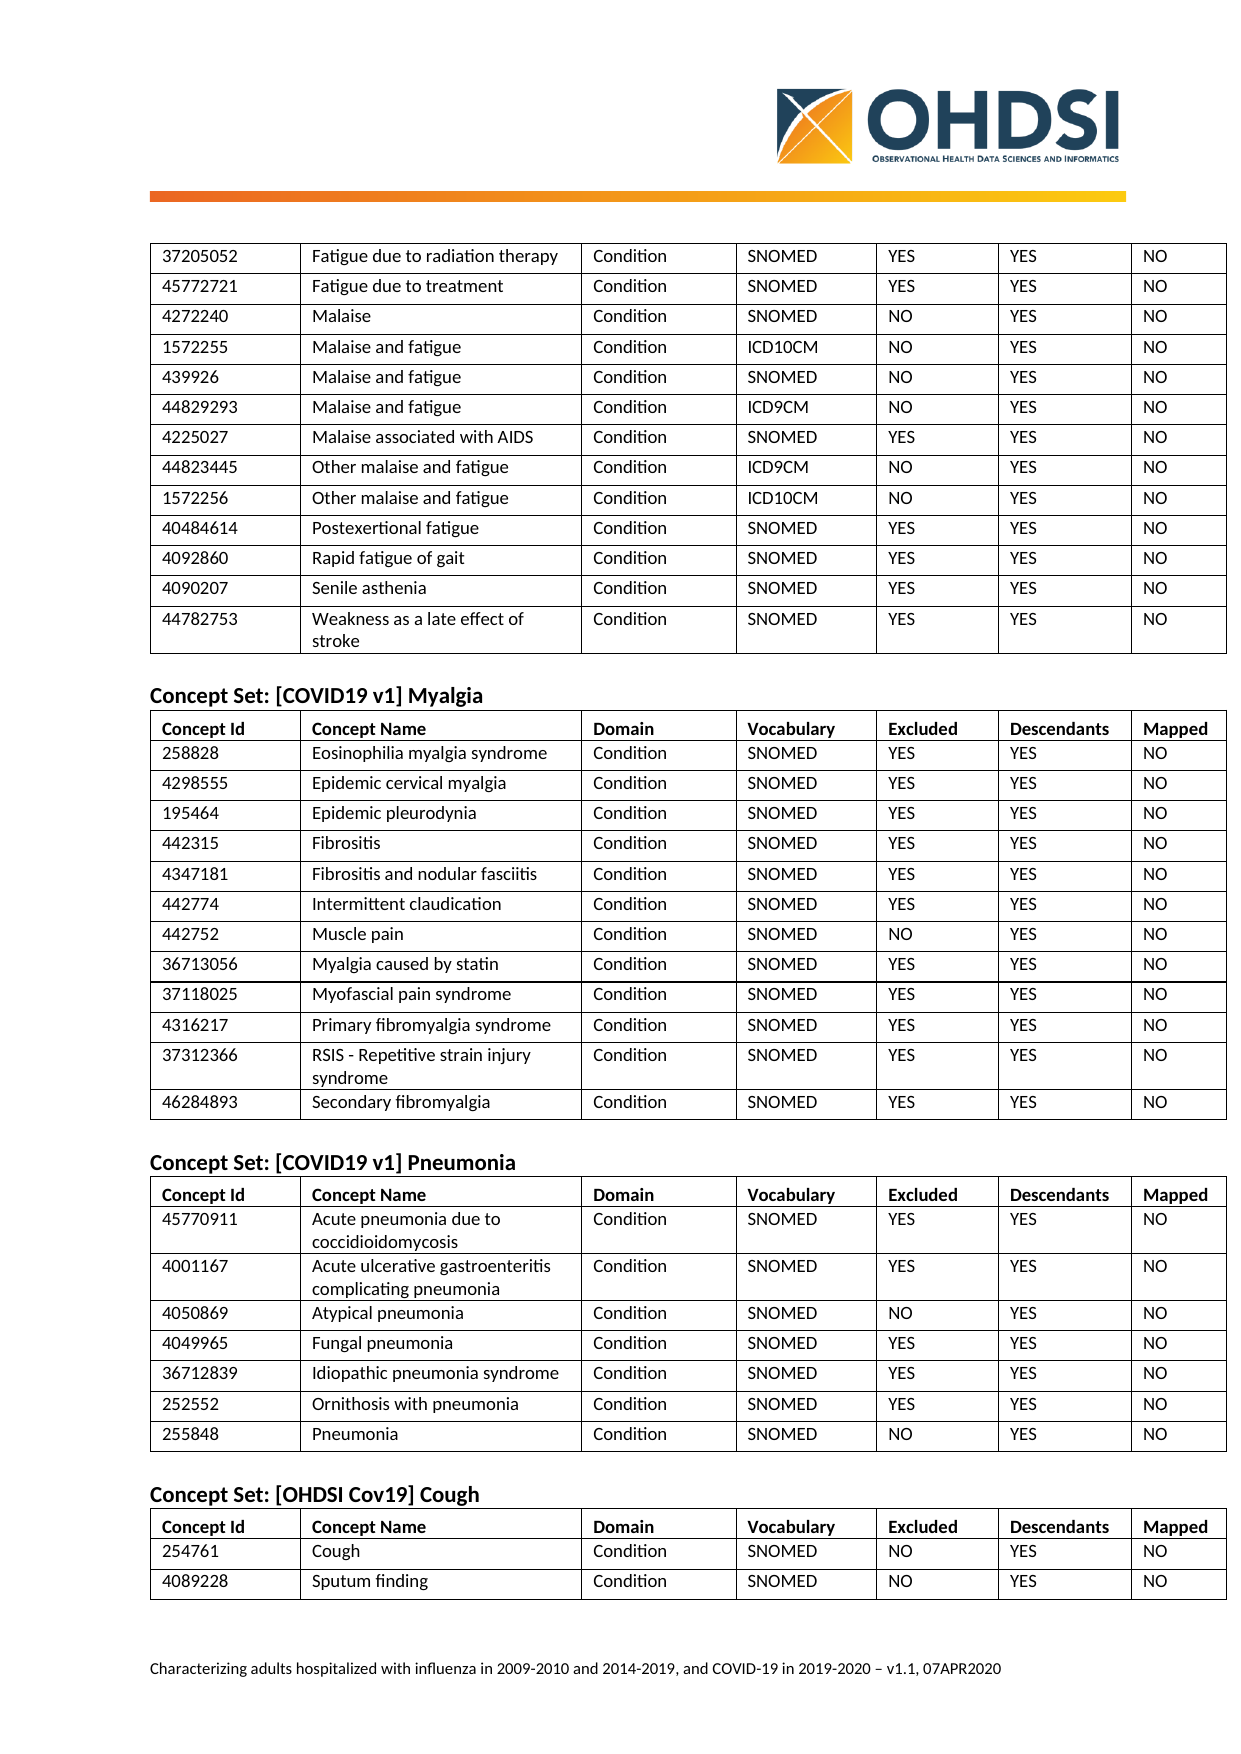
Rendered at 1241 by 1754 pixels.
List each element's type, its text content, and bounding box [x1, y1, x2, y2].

table_cell NO [1132, 305, 1226, 334]
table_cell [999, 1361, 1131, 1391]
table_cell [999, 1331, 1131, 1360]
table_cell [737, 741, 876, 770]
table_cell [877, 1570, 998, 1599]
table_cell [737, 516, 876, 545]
table_cell Condition [582, 244, 736, 273]
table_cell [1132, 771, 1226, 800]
table_cell ICD10CM [737, 335, 876, 364]
text Concept Set: [COVID19 v1] Myalgia [150, 682, 1090, 709]
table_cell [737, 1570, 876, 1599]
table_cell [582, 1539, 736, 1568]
table_cell ICD9CM [737, 395, 876, 424]
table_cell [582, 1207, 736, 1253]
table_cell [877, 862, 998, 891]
table_cell Malaise and fatigue [301, 365, 581, 394]
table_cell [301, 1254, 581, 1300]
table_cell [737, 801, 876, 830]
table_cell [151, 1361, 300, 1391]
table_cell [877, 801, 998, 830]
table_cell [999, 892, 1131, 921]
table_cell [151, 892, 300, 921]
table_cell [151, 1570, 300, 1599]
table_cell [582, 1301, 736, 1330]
picture [759, 75, 1136, 178]
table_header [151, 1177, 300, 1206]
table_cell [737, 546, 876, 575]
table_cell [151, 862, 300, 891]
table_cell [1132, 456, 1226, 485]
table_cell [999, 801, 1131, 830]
table_cell NO [1132, 335, 1226, 364]
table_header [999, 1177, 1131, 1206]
table_cell 37205052 [151, 244, 300, 273]
table_cell YES [999, 365, 1131, 394]
table_cell YES [877, 425, 998, 454]
table_cell 4225027 [151, 425, 300, 454]
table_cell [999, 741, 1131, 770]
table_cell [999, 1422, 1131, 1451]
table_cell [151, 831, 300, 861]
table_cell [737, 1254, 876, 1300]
table_cell Malaise and fatigue [301, 335, 581, 364]
table_cell SNOMED [737, 365, 876, 394]
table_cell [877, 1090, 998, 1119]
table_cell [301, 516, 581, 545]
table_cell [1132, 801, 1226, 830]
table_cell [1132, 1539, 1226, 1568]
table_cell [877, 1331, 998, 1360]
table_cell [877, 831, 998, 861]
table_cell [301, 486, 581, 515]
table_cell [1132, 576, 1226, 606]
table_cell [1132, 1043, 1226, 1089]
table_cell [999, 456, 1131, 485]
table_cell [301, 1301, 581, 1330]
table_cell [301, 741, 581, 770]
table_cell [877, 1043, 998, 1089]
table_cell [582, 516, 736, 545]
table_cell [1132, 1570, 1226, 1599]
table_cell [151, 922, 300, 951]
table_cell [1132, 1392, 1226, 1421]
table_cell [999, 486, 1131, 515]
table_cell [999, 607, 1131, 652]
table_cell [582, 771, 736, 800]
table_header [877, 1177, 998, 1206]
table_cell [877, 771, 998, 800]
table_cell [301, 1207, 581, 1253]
table_cell NO [877, 335, 998, 364]
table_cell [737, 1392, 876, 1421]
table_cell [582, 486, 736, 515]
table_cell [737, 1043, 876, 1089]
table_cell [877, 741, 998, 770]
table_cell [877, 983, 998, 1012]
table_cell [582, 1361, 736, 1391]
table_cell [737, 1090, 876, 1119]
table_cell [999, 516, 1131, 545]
table_cell Condition [582, 456, 736, 485]
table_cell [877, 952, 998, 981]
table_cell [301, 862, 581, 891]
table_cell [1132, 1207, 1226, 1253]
table_cell NO [1132, 425, 1226, 454]
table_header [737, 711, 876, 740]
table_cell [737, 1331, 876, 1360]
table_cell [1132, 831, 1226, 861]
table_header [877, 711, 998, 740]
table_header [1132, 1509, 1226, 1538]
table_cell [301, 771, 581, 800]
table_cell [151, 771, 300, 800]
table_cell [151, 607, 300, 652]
table_cell Fatigue due to radiation therapy [301, 244, 581, 273]
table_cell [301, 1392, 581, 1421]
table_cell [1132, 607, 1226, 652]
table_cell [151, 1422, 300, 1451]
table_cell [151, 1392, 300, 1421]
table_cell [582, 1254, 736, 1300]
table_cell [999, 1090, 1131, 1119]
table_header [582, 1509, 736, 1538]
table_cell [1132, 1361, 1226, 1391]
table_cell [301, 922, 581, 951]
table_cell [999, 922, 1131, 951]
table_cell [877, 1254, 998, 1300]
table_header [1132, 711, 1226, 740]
table_cell 439926 [151, 365, 300, 394]
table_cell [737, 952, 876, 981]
table_cell SNOMED [737, 305, 876, 334]
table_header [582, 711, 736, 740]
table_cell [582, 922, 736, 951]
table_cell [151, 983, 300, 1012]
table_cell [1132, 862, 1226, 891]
table_cell SNOMED [737, 425, 876, 454]
table_cell 1572255 [151, 335, 300, 364]
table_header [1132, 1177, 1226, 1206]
text Concept Set: [COVID19 v1] Pneumonia [150, 1148, 1090, 1176]
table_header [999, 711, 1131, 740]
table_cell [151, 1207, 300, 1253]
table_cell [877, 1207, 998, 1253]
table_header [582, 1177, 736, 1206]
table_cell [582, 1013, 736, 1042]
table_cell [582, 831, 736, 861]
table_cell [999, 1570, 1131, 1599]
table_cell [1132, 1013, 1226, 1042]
table_cell Other malaise and fatigue [301, 456, 581, 485]
table_cell YES [999, 305, 1131, 334]
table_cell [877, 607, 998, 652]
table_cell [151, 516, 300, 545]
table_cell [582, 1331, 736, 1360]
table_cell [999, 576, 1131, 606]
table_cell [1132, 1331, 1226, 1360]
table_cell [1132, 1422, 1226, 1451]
table_cell Condition [582, 425, 736, 454]
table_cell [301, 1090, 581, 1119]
table_cell Condition [582, 305, 736, 334]
table_cell NO [877, 395, 998, 424]
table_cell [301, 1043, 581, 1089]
table_cell SNOMED [737, 244, 876, 273]
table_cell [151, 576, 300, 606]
table_cell Malaise and fatigue [301, 395, 581, 424]
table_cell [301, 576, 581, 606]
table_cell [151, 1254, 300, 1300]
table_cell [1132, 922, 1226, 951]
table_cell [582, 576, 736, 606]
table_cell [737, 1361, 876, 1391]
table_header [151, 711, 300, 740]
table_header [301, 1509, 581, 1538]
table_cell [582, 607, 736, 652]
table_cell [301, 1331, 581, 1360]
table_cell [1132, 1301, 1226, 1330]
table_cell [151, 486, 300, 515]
table_cell Malaise [301, 305, 581, 334]
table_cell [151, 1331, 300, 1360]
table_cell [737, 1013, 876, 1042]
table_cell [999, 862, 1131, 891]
table_cell Malaise associated with AIDS [301, 425, 581, 454]
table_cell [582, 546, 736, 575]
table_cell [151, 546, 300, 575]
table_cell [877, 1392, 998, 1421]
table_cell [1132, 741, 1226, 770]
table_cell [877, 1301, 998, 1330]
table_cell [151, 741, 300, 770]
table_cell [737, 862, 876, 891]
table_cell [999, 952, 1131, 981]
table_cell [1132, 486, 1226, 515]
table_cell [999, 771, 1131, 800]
table_cell 44829293 [151, 395, 300, 424]
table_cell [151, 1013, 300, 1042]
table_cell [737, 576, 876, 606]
table_cell Condition [582, 365, 736, 394]
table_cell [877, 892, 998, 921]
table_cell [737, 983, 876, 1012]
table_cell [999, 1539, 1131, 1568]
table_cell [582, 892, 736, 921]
table_cell YES [877, 244, 998, 273]
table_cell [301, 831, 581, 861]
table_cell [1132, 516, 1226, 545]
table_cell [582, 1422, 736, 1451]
table_cell Condition [582, 335, 736, 364]
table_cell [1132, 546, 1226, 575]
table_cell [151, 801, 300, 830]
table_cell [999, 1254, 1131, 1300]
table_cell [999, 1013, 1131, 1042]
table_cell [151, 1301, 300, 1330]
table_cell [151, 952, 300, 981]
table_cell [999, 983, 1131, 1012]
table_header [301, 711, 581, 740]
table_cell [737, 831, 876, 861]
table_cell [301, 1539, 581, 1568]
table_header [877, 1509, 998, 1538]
table_cell YES [999, 395, 1131, 424]
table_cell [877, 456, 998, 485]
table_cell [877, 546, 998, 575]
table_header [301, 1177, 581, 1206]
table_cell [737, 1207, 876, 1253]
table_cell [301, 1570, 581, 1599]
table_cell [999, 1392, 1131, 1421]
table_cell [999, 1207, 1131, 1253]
table_cell Condition [582, 274, 736, 303]
text Concept Set: [OHDSI Cov19] Cough [150, 1480, 1090, 1508]
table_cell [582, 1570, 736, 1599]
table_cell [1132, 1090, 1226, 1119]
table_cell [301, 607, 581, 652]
table_cell NO [877, 305, 998, 334]
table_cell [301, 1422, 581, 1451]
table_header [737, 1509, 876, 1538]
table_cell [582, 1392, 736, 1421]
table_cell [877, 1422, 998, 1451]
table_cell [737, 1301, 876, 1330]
table_cell NO [1132, 244, 1226, 273]
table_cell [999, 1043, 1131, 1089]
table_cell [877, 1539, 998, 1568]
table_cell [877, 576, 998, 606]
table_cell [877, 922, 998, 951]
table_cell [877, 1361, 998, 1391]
table_cell YES [999, 425, 1131, 454]
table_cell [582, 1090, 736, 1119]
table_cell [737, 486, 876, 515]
table_cell 45772721 [151, 274, 300, 303]
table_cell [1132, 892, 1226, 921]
table_cell SNOMED [737, 274, 876, 303]
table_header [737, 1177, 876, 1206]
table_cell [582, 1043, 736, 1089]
table_cell ICD9CM [737, 456, 876, 485]
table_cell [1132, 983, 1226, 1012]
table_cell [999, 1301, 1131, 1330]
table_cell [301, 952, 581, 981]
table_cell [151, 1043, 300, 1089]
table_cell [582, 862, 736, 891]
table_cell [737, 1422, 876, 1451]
table_cell Fatigue due to treatment [301, 274, 581, 303]
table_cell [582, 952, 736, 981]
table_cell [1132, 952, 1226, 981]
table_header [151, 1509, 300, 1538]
table_cell 44823445 [151, 456, 300, 485]
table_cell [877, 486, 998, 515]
table_cell NO [1132, 395, 1226, 424]
table_cell YES [999, 335, 1131, 364]
table_cell Condition [582, 395, 736, 424]
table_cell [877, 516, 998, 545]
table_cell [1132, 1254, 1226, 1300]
table_cell YES [999, 244, 1131, 273]
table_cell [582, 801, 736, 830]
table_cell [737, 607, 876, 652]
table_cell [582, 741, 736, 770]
table_cell NO [877, 365, 998, 394]
table_cell NO [1132, 365, 1226, 394]
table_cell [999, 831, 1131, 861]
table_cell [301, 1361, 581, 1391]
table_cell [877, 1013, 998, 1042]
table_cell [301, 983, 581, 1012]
table_cell NO [1132, 274, 1226, 303]
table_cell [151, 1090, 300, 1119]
table_cell YES [877, 274, 998, 303]
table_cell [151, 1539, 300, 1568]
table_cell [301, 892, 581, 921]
table_cell 4272240 [151, 305, 300, 334]
table_cell YES [999, 274, 1131, 303]
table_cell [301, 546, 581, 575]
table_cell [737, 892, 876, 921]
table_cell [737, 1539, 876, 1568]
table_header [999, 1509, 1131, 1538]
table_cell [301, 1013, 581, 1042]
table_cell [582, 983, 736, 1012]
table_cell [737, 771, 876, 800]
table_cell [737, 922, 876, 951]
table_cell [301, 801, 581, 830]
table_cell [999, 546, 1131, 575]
